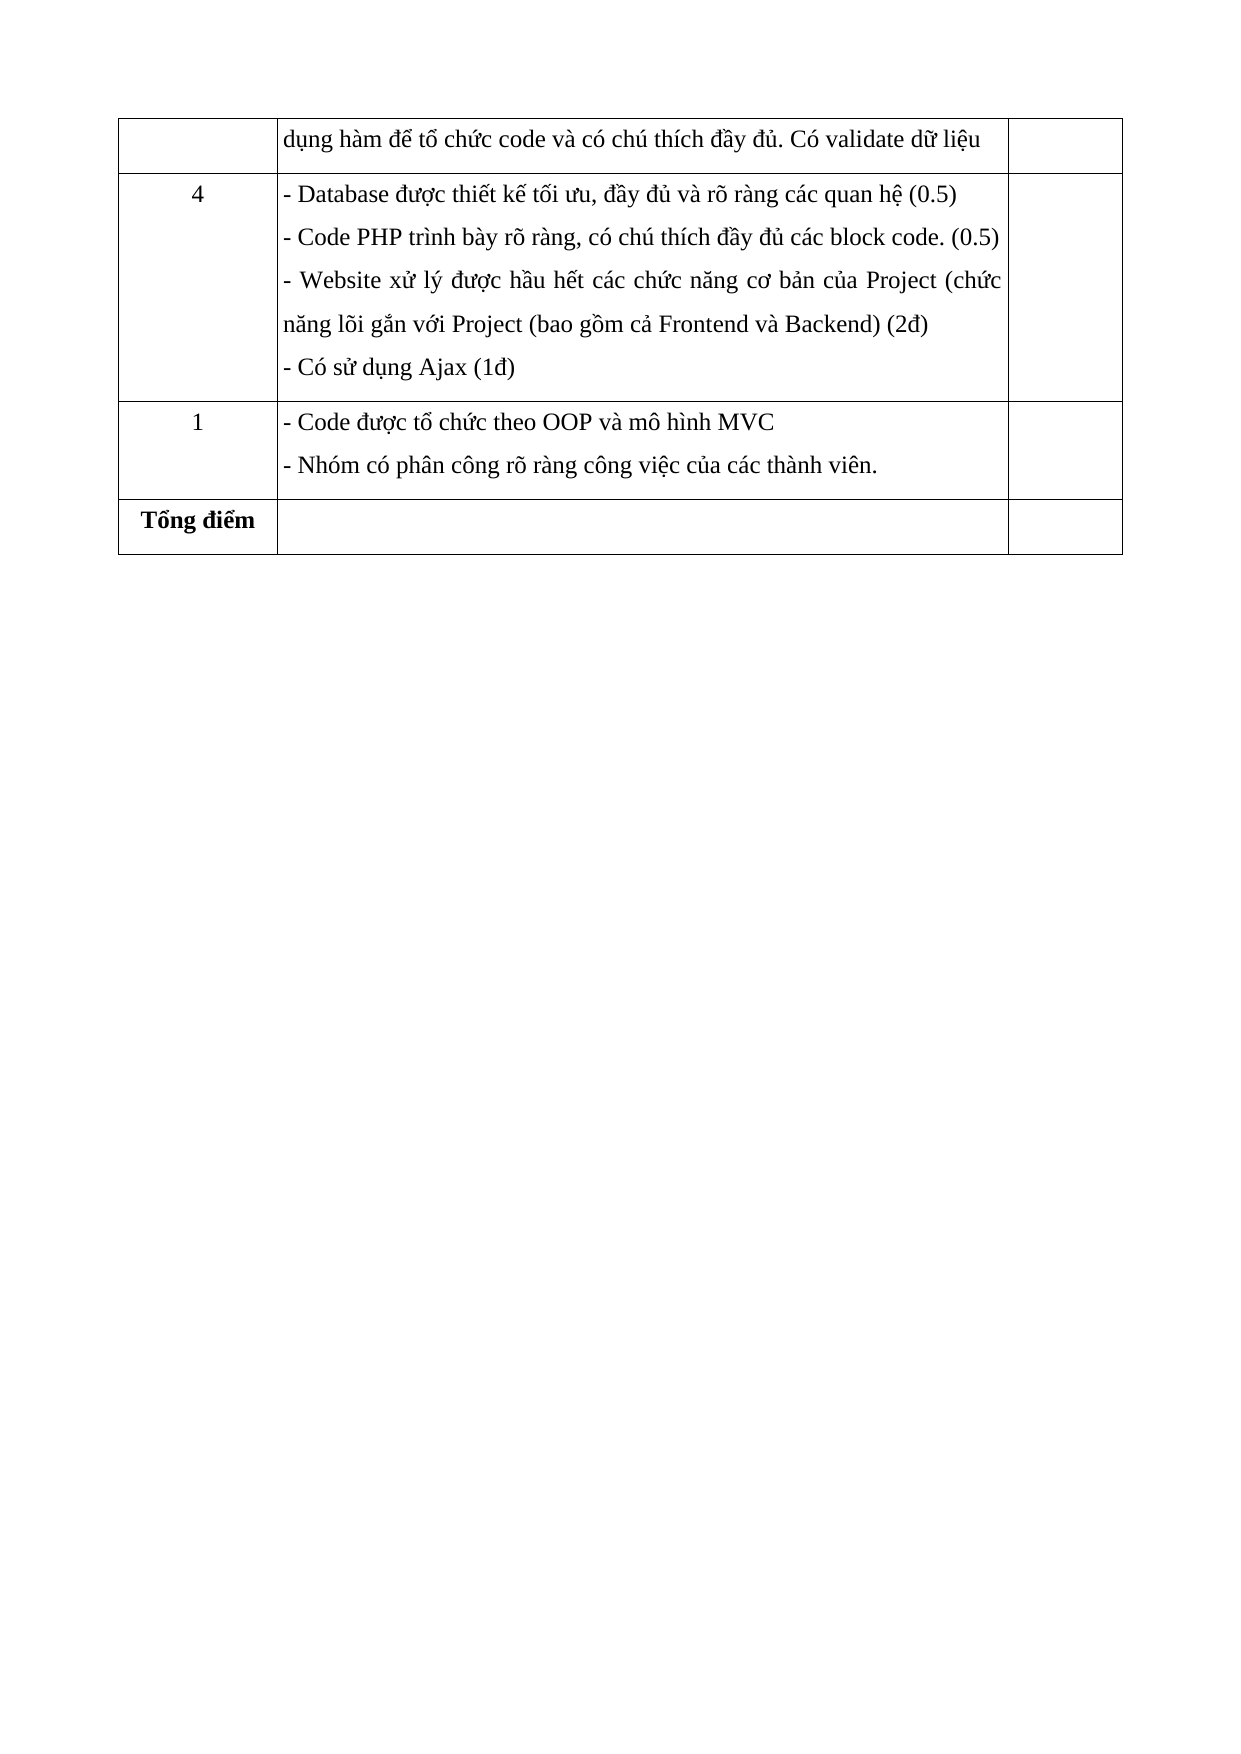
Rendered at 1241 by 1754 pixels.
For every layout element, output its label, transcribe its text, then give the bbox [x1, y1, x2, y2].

table_cell [278, 500, 1008, 554]
table_cell - Code được tổ chức theo OOP và mô hình MVC - Nhóm có phân công rõ ràng công việc của các thành viên. [278, 402, 1008, 499]
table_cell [278, 119, 1008, 173]
table_cell - Database được thiết kế tối ưu, đầy đủ và rõ ràng các quan hệ (0.5) - Code PHP trình bày rõ ràng, có chú thích đầy đủ các block code. (0.5) - Website xử lý được hầu hết các chức năng cơ bản của Project (chức năng lõi gắn với Project (bao gồm cả Frontend và Backend) (2đ) - Có sử dụng Ajax (1đ) [278, 174, 1008, 401]
table_cell 2 [119, 119, 277, 173]
table_cell 1 [119, 402, 277, 499]
table_cell [1009, 402, 1122, 499]
table_cell [1009, 174, 1122, 401]
table_cell [1009, 119, 1122, 173]
table_cell [1009, 500, 1122, 554]
table_cell Tổng điểm [119, 500, 277, 554]
table_cell 4 [119, 174, 277, 401]
